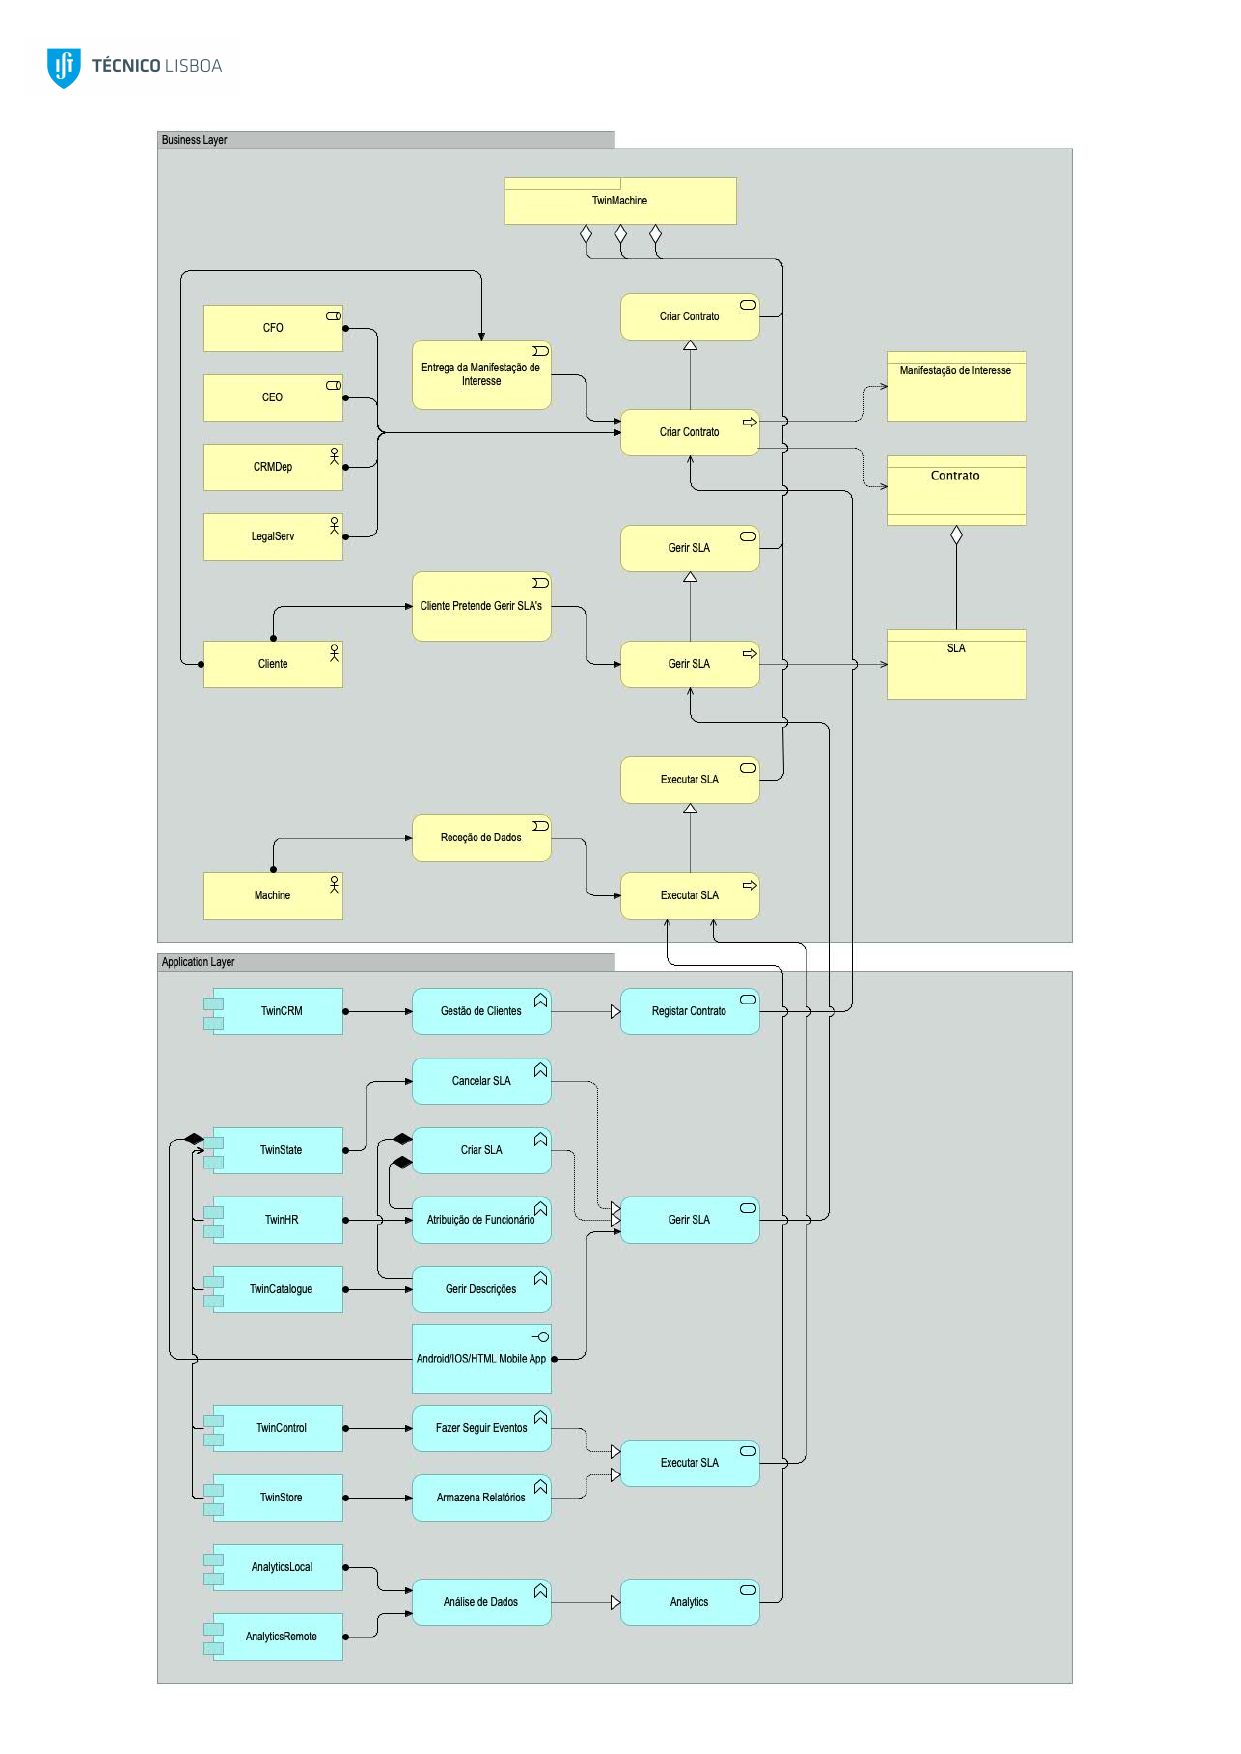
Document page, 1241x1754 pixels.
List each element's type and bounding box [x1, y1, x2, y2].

picture [147, 121, 1082, 1693]
picture [23, 37, 240, 98]
